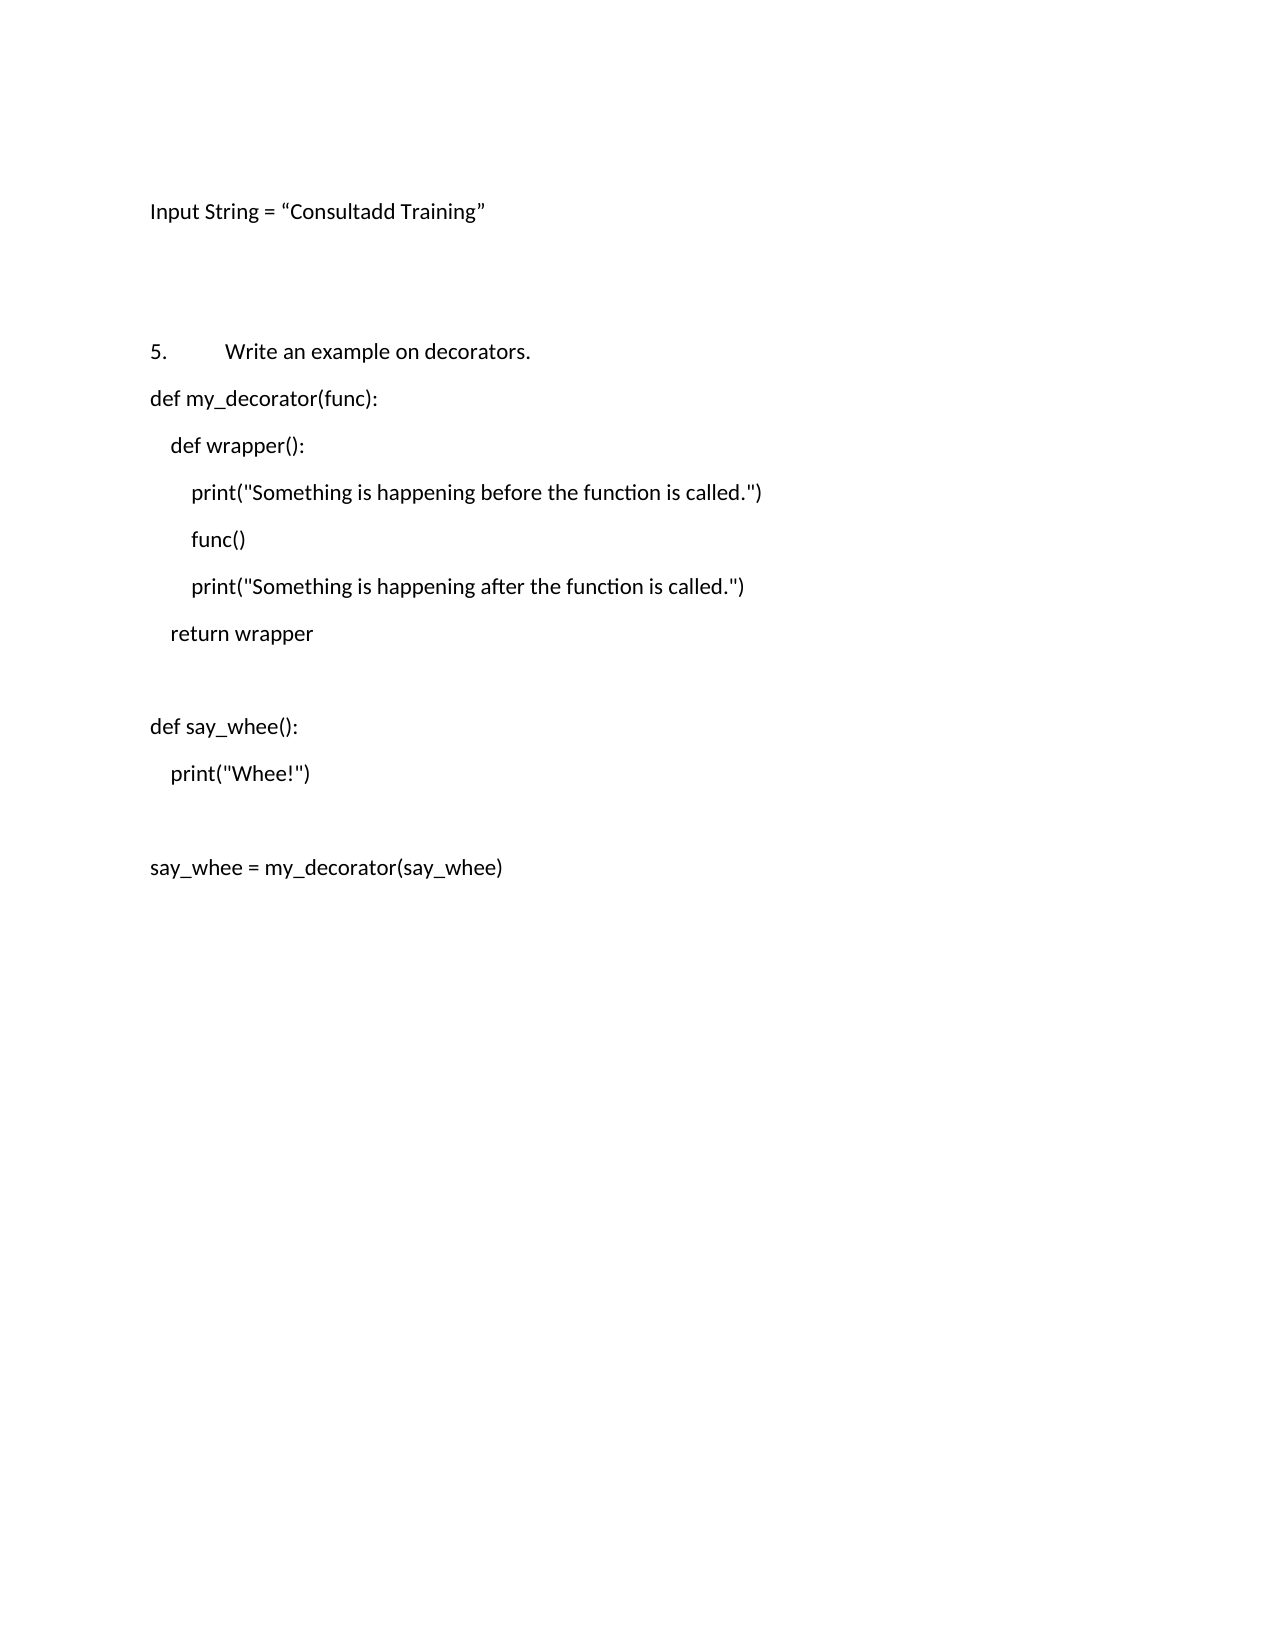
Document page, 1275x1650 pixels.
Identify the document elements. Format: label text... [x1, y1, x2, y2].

text func() [150, 525, 1125, 553]
text say_whee = my_decorator(say_whee) [150, 853, 1125, 881]
text print("Whee!") [150, 759, 1125, 787]
text return wrapper [150, 619, 1125, 647]
text def wrapper(): [150, 431, 1125, 459]
text def my_decorator(func): [150, 384, 1125, 412]
text 5. Write an example on decorators. [150, 337, 1125, 366]
text print("Something is happening after the function is called.") [150, 572, 1125, 600]
text def say_whee(): [150, 712, 1125, 741]
text print("Something is happening before the function is called.") [150, 478, 1125, 506]
text Input String = “Consultadd Training” [150, 197, 1125, 225]
